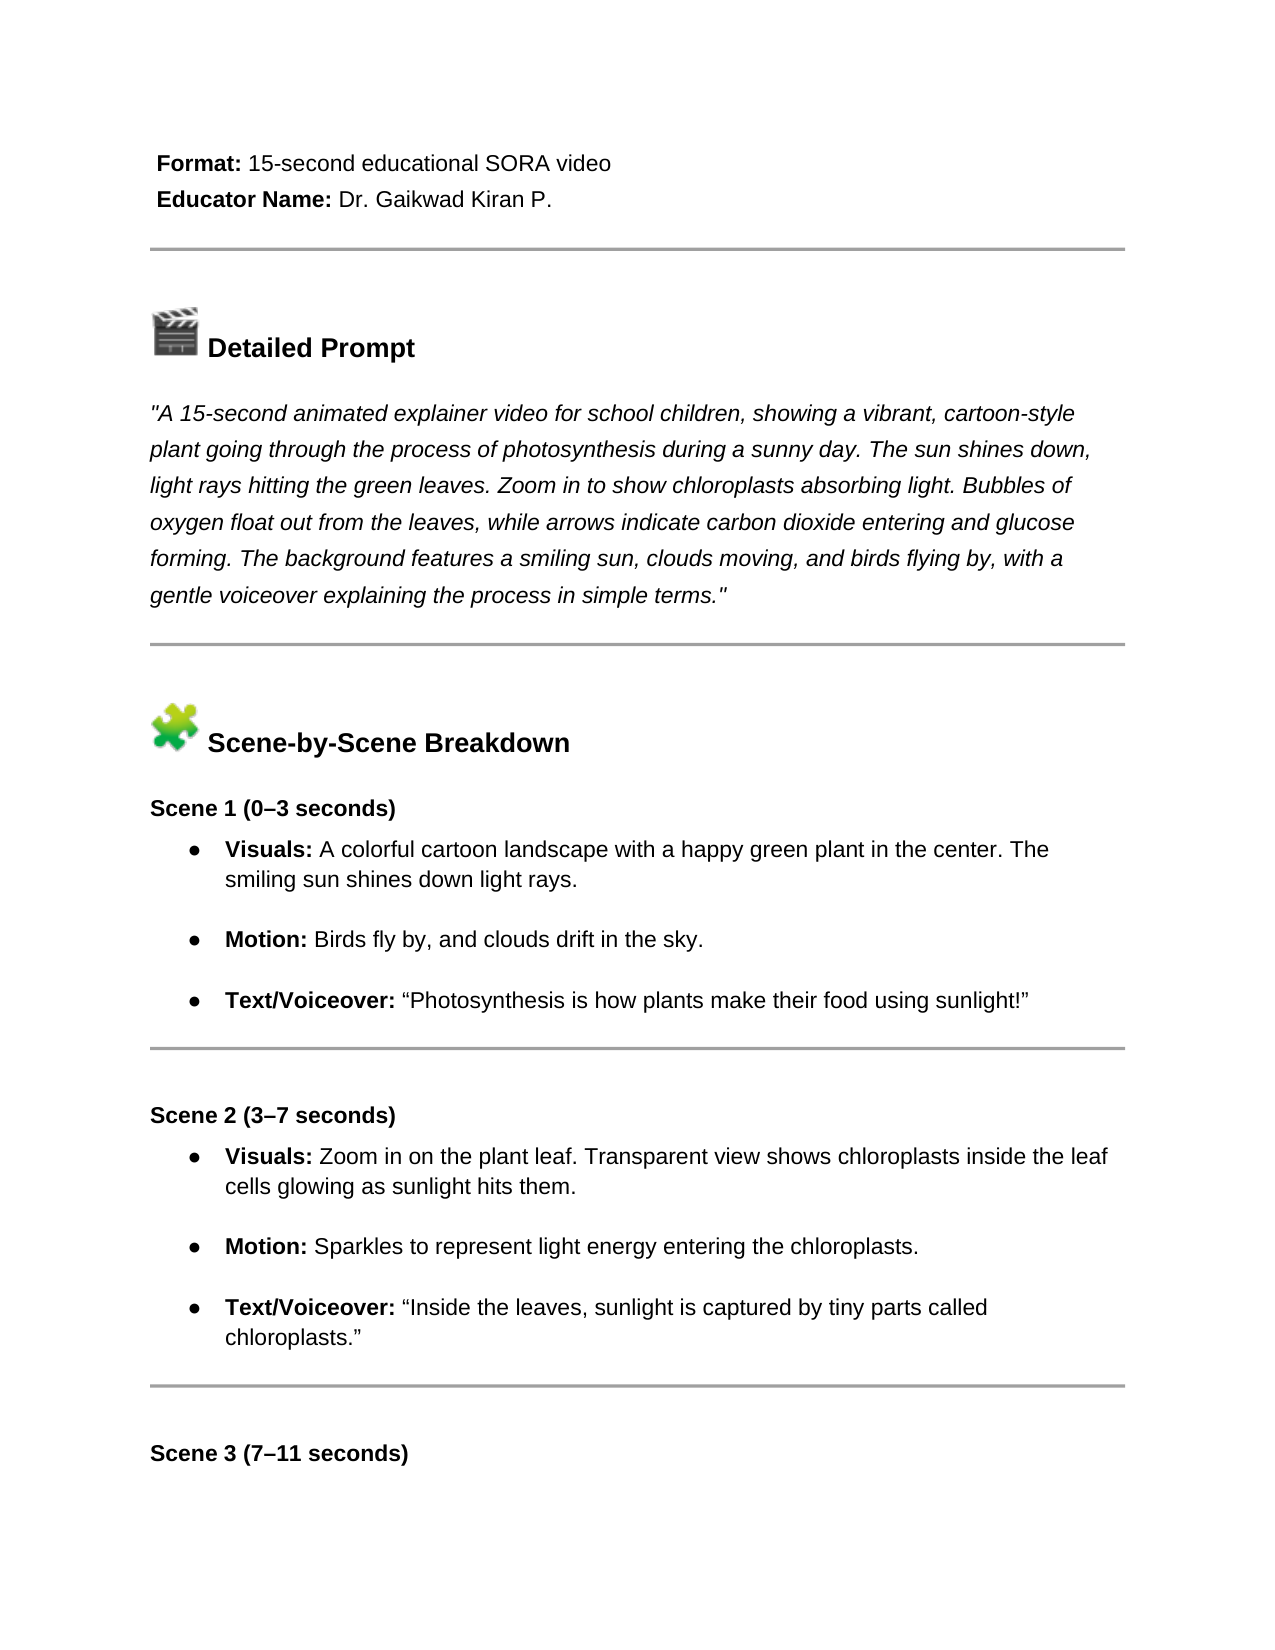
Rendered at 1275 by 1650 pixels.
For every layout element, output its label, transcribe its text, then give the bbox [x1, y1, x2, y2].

text "A 15-second animated explainer video for school children, showing a vibrant, cartoon-style plant going through the process of photosynthesis during a sunny day. The sun shines down, light rays hitting the green leaves. Zoom in to show chloroplasts absorbing light. Bubbles of oxygen float out from the leaves, while arrows indicate carbon dioxide entering and glucose forming. The background features a smiling sun, clouds moving, and birds flying by, with a gentle voiceover explaining the process in simple terms." [150, 400, 1125, 608]
list Text/Voiceover: “Photosynthesis is how plants make their food using sunlight!” [187, 987, 1125, 1043]
list Visuals: Zoom in on the plant leaf. Transparent view shows chloroplasts inside the leaf cells glowing as sunlight hits them. [187, 1143, 1125, 1229]
list Visuals: A colorful cartoon landscape with a happy green plant in the center. The smiling sun shines down light rays. [187, 836, 1125, 922]
subtitle Scene 1 (0–3 seconds) [150, 795, 1125, 821]
picture [150, 702, 200, 753]
subtitle Detailed Prompt [150, 307, 1125, 363]
picture [150, 307, 200, 357]
subtitle Scene 2 (3–7 seconds) [150, 1102, 1125, 1128]
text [150, 150, 1125, 213]
list Text/Voiceover: “Inside the leaves, sunlight is captured by tiny parts called chloroplasts.” [187, 1294, 1125, 1381]
list Motion: Sparkles to represent light energy entering the chloroplasts. [187, 1233, 1125, 1290]
subtitle Scene-by-Scene Breakdown [150, 702, 1125, 758]
subtitle Scene 3 (7–11 seconds) [150, 1439, 1125, 1466]
list Motion: Birds fly by, and clouds drift in the sky. [187, 926, 1125, 983]
